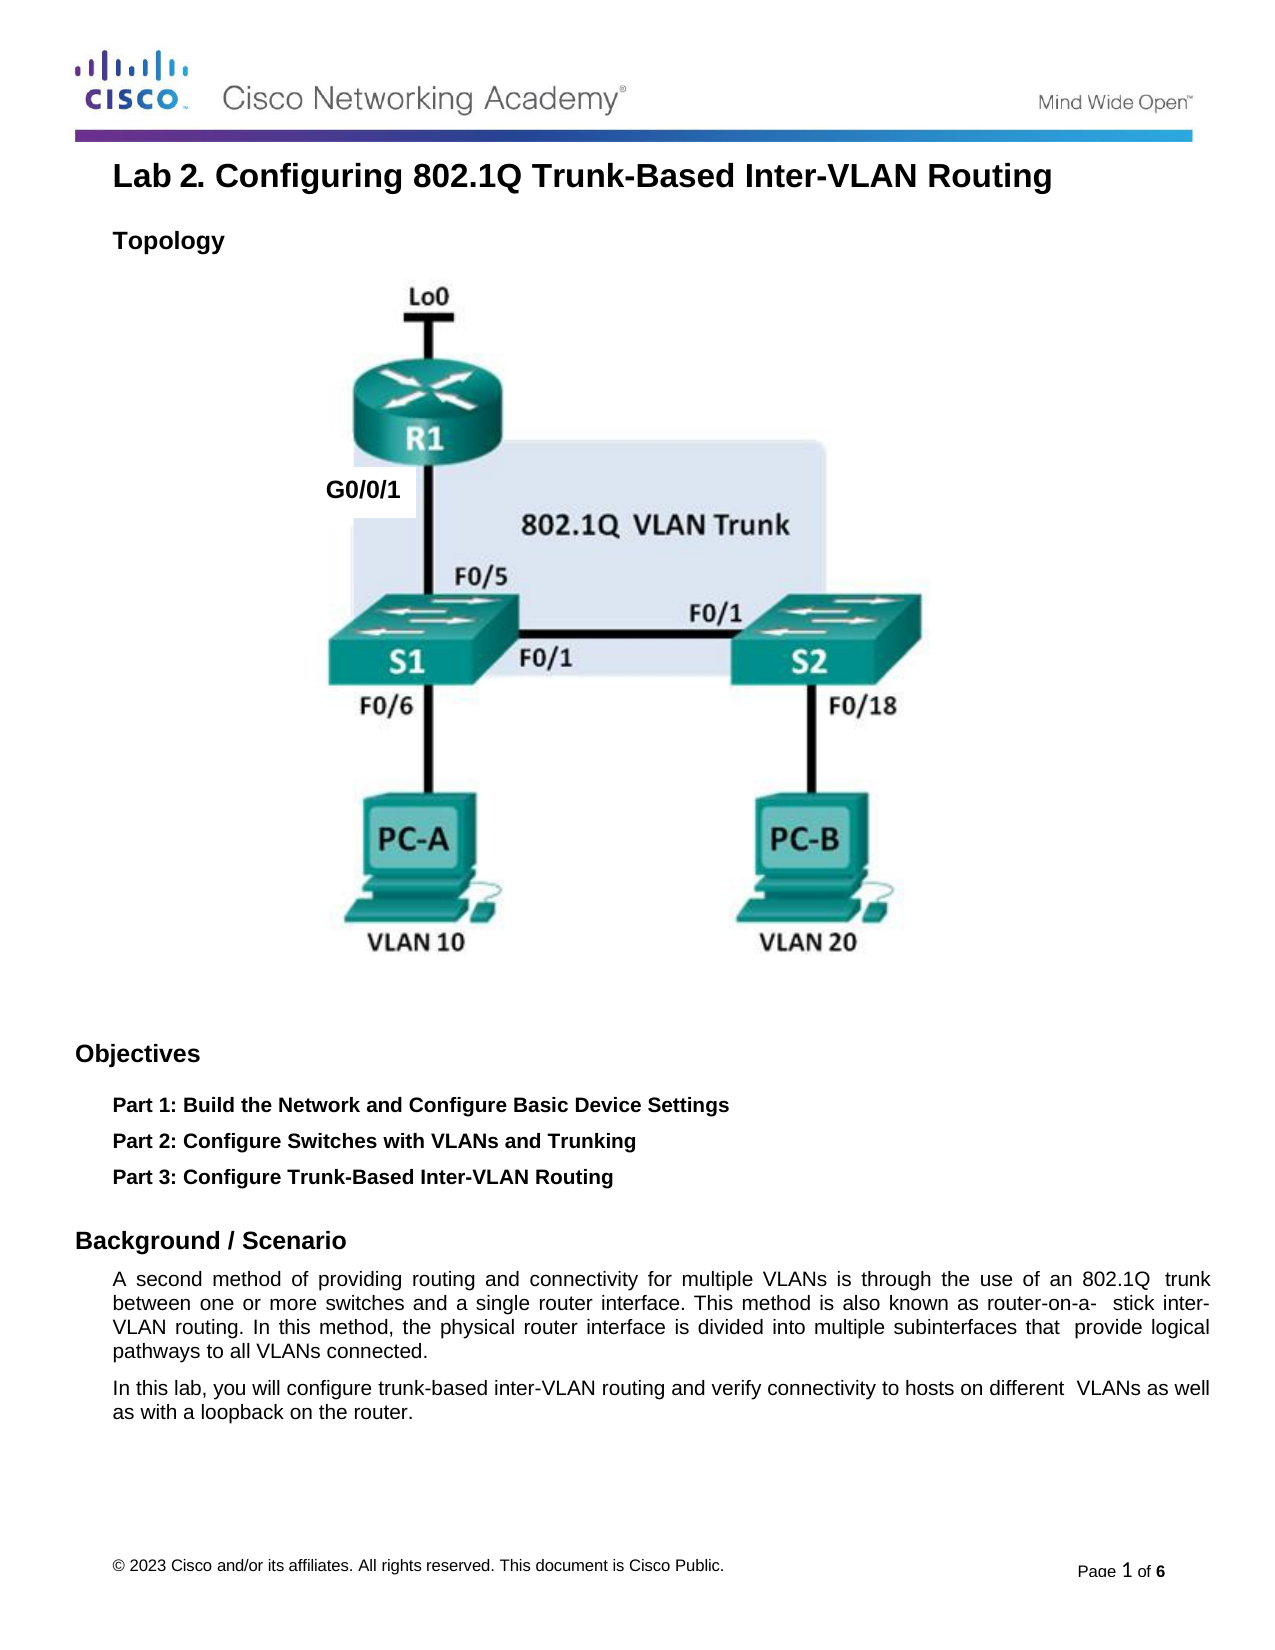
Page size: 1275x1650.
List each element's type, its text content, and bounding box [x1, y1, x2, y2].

text Part 2: Configure Switches with VLANs and Trunking [112, 1129, 1211, 1153]
text Part 1: Build the Network and Configure Basic Device Settings [112, 1093, 1211, 1117]
text Background / Scenario [75, 1226, 1211, 1254]
subtitle Topology [112, 226, 1275, 254]
text In this lab, you will configure trunk-based inter-VLAN routing and verify connectivity to hosts on different VLANs as well as with a loopback on the router. [112, 1376, 1211, 1423]
picture [0, 30, 1270, 142]
text A second method of providing routing and connectivity for multiple VLANs is through the use of an 802.1Q trunk between one or more switches and a single router interface. This method is also known as router-on-a- stick inter-VLAN routing. In this method, the physical router interface is divided into multiple subinterfaces that provide logical pathways to all VLANs connected. [112, 1267, 1211, 1363]
text Objectives [75, 1039, 1211, 1068]
text Part 3: Configure Trunk-Based Inter-VLAN Routing [75, 1165, 1211, 1189]
picture [279, 279, 995, 1008]
text Lab 2. Configuring 802.1Q Trunk-Based Inter-VLAN Routing [112, 156, 1275, 195]
